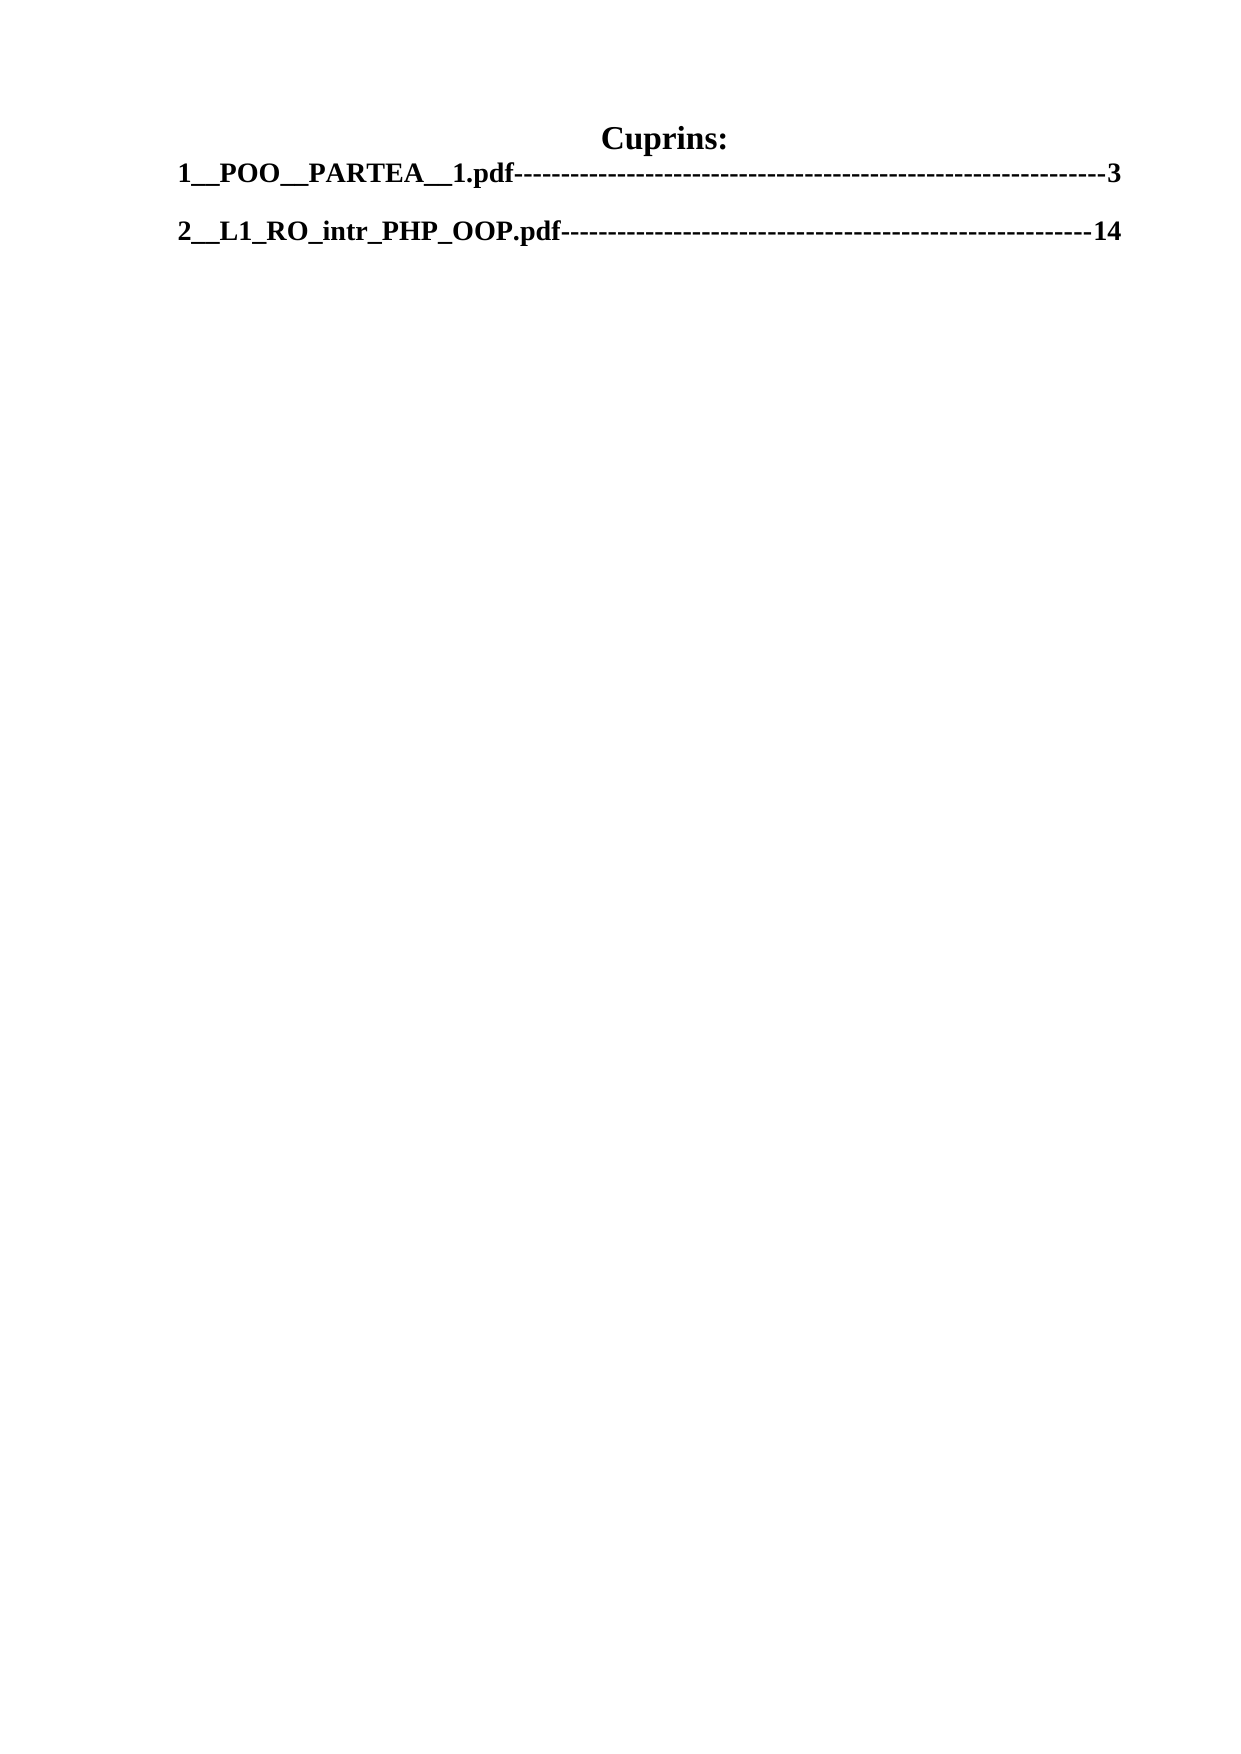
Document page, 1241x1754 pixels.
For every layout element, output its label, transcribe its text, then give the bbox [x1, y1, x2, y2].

text 1__POO__PARTEA__1.pdf 3 [177, 156, 1152, 189]
text Cuprins: [177, 118, 1152, 156]
text 2__L1_RO_intr_PHP_OOP.pdf 14 [177, 214, 1152, 247]
